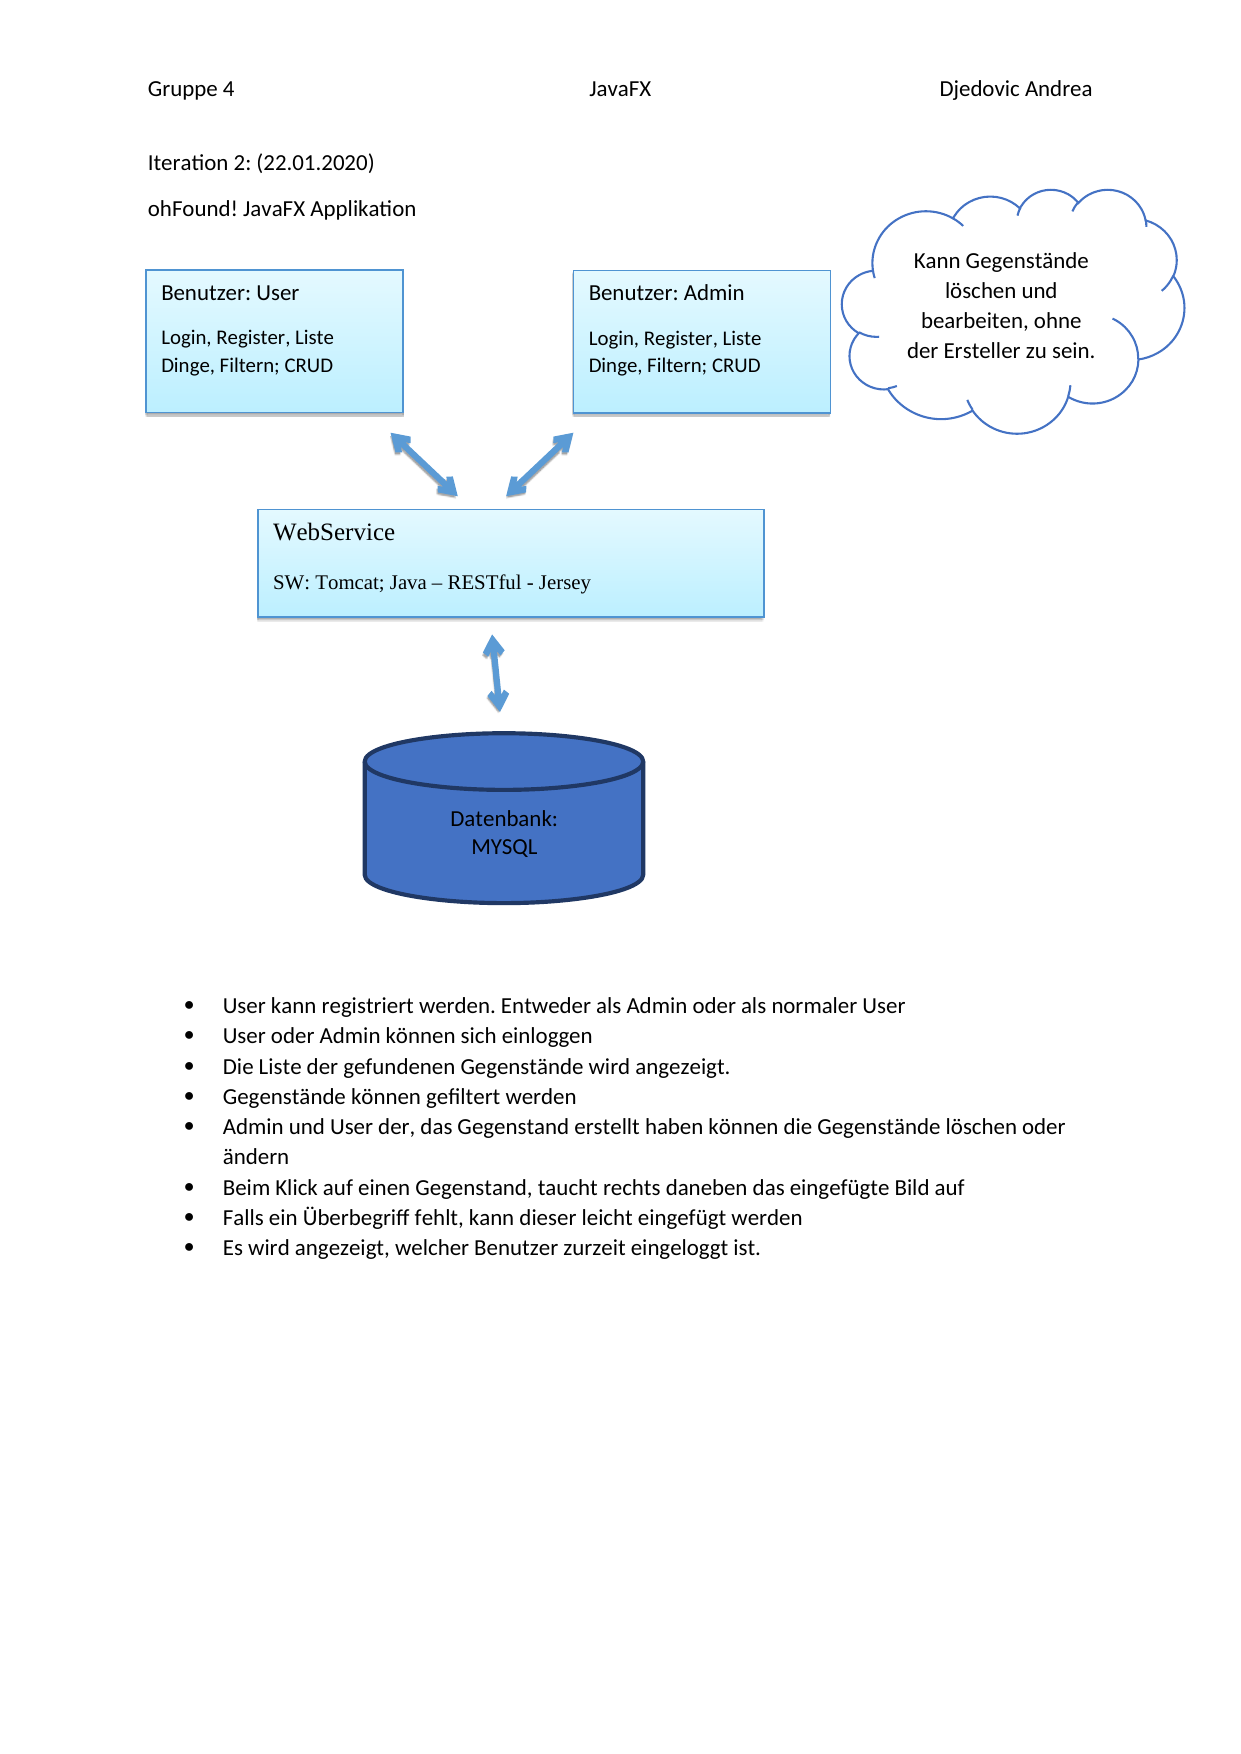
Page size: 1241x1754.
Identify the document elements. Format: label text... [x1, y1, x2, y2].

text Iteration 2: (22.01.2020) [148, 148, 1093, 176]
list Gegenstände können gefiltert werden [185, 1082, 1093, 1110]
list User oder Admin können sich einloggen [185, 1022, 1093, 1049]
list Falls ein Überbegriff fehlt, kann dieser leicht eingefügt werden [185, 1203, 1093, 1231]
list Admin und User der, das Gegenstand erstellt haben können die Gegenstände löschen oder ändern [185, 1112, 1093, 1170]
text ohFound! JavaFX Applikation [148, 194, 1030, 222]
list Die Liste der gefundenen Gegenstände wird angezeigt. [185, 1052, 1093, 1080]
list Es wird angezeigt, welcher Benutzer zurzeit eingeloggt ist. [185, 1233, 1093, 1261]
list User kann registriert werden. Entweder als Admin oder als normaler User [185, 991, 1093, 1019]
list Beim Klick auf einen Gegenstand, taucht rechts daneben das eingefügte Bild auf [185, 1173, 1093, 1201]
